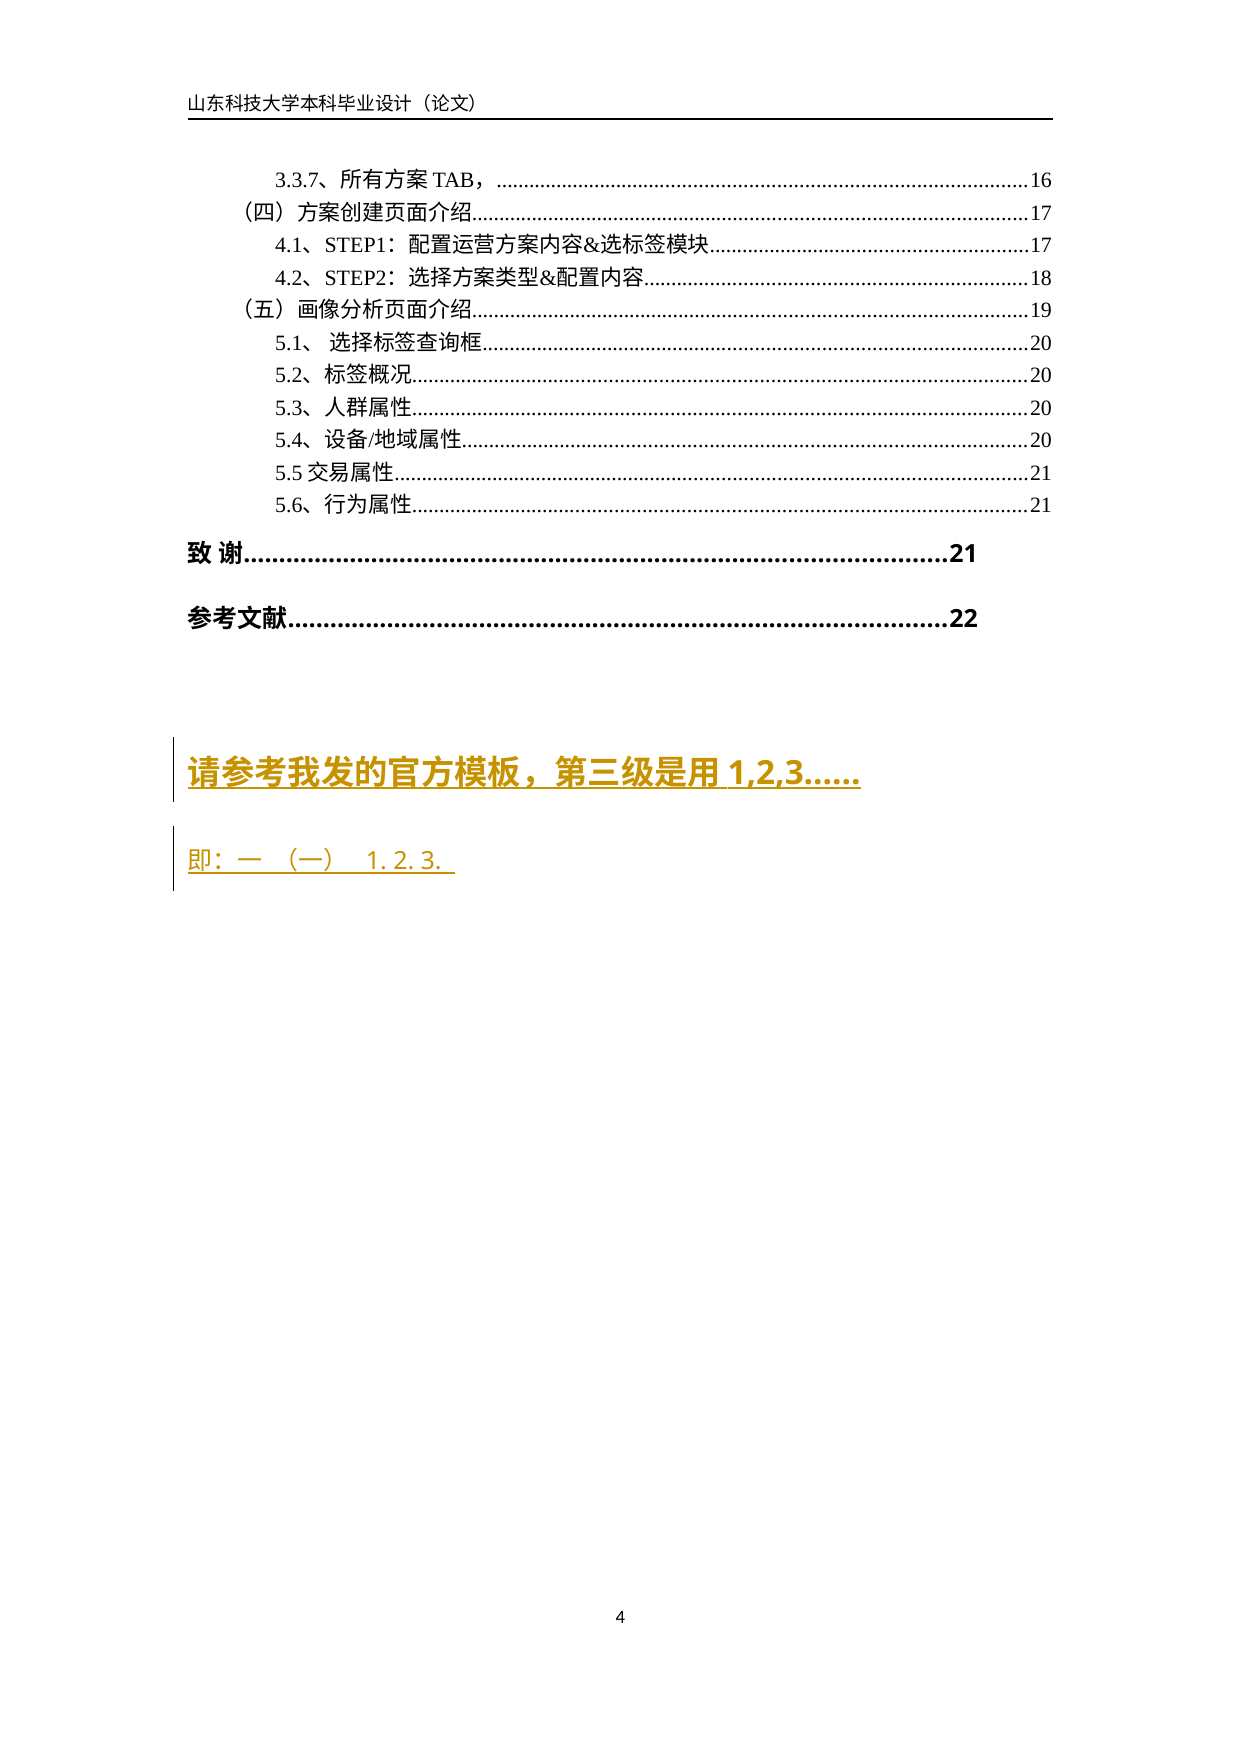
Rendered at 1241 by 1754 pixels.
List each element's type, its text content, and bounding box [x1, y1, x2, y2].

text 参考文献 22 [187, 584, 1053, 649]
text 5.1、 选择标签查询框 20 [275, 324, 1053, 357]
text （五）画像分析页面介绍 19 [231, 292, 1053, 324]
text 4.2、STEP2：选择方案类型&配置内容 18 [275, 259, 1053, 292]
text 5.6、行为属性 21 [275, 487, 1053, 519]
text 5.5交易属性 21 [275, 454, 1053, 487]
text 5.4、设备/地域属性 20 [275, 422, 1053, 454]
text （四）方案创建页面介绍 17 [231, 194, 1053, 227]
text 4.1、STEP1：配置运营方案内容&选标签模块 17 [275, 227, 1053, 259]
text 致 谢 21 [187, 519, 1053, 584]
text 5.2、标签概况 20 [275, 357, 1053, 389]
text 3.3.7、所有方案TAB， 16 [275, 162, 1053, 194]
text 5.3、人群属性 20 [275, 389, 1053, 422]
